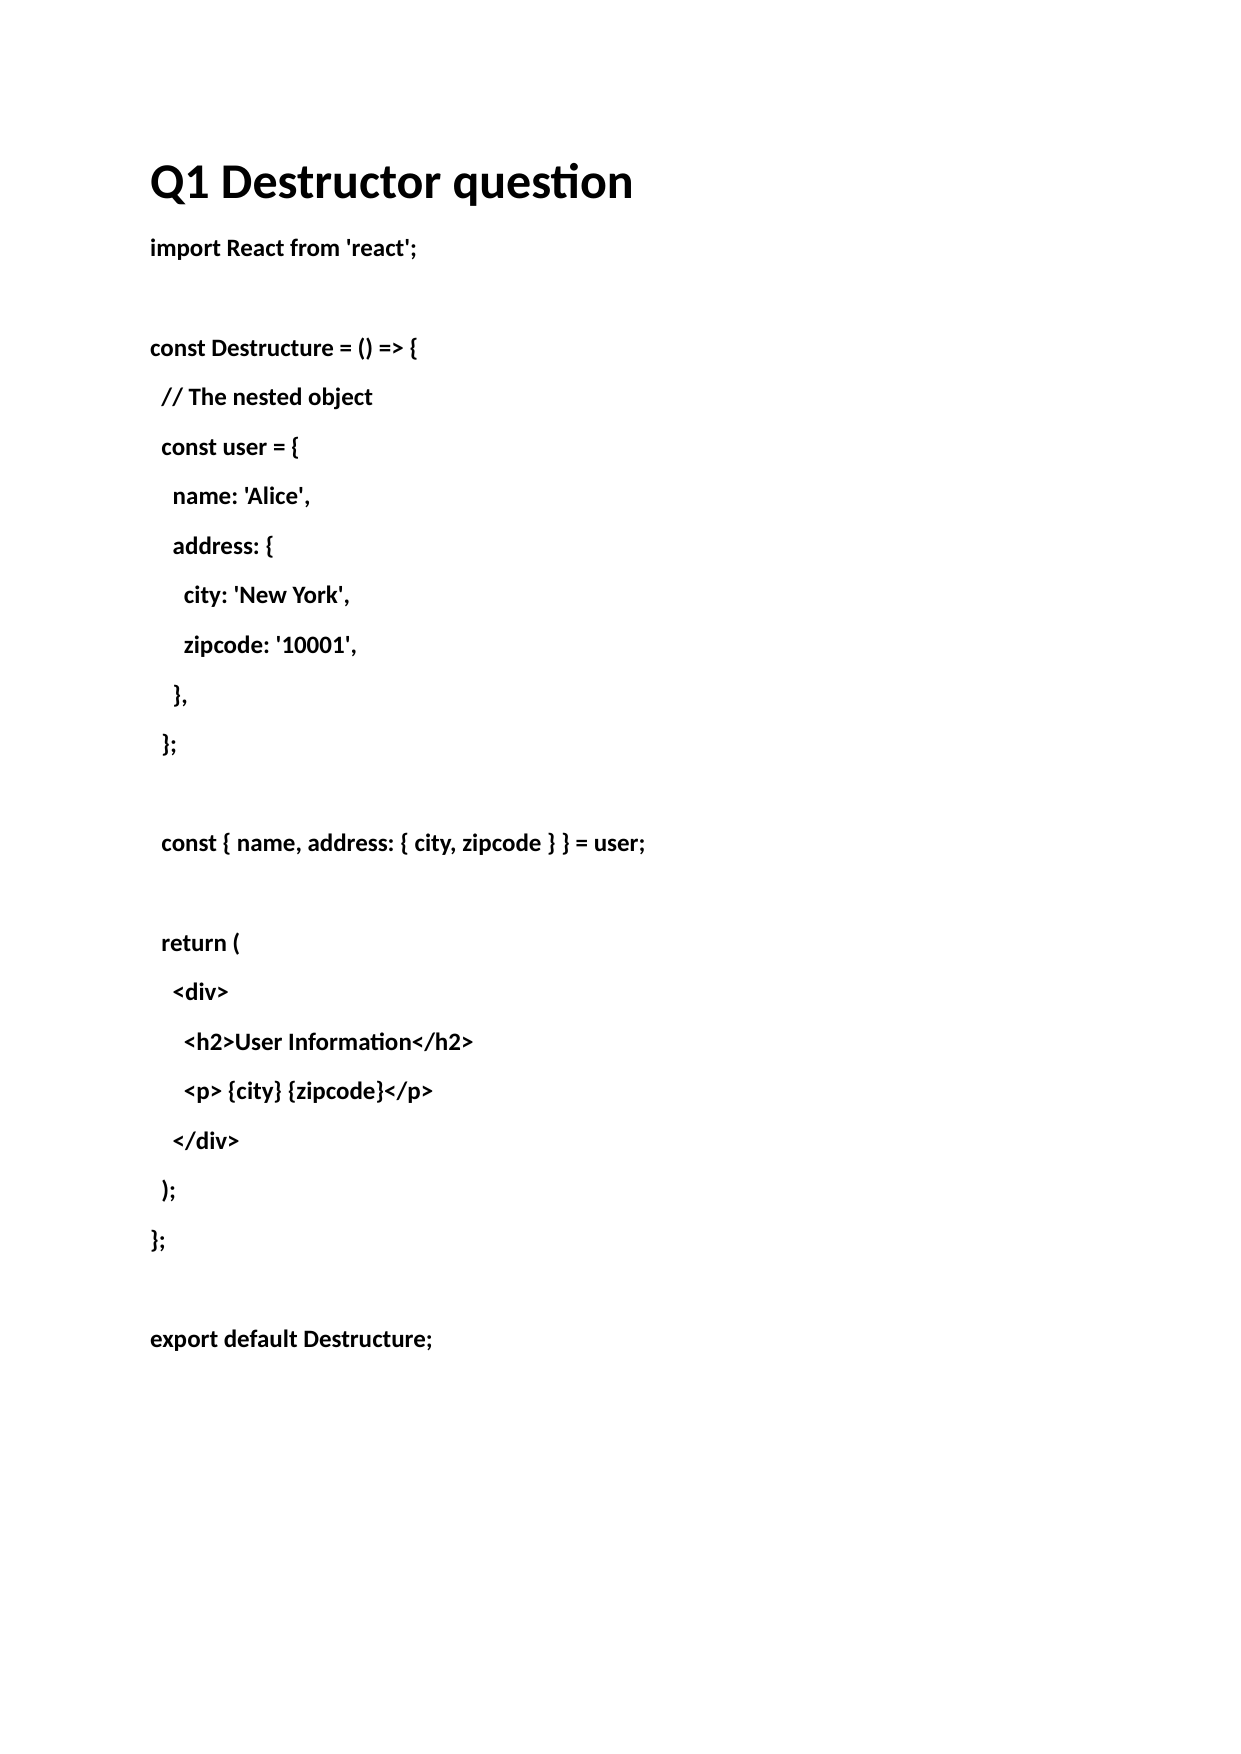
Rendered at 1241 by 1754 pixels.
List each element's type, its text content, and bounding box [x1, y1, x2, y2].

text address: { [150, 530, 1090, 561]
text }; [150, 728, 1090, 759]
text </div> [150, 1125, 1090, 1156]
text zipcode: '10001', [150, 629, 1090, 660]
text Q1 Destructor question [150, 150, 1090, 211]
text return ( [150, 927, 1090, 957]
text }, [150, 679, 1090, 709]
text city: 'New York', [150, 579, 1090, 610]
text const { name, address: { city, zipcode } } = user; [150, 827, 1090, 858]
text <h2>User Information</h2> [150, 1026, 1090, 1056]
text const Destructure = () => { [150, 332, 1090, 362]
text import React from 'react'; [150, 232, 1090, 263]
text const user = { [150, 431, 1090, 461]
text <p> {city} {zipcode}</p> [150, 1075, 1090, 1106]
text // The nested object [150, 381, 1090, 412]
text ); [150, 1174, 1090, 1205]
text name: 'Alice', [150, 480, 1090, 511]
text export default Destructure; [150, 1323, 1090, 1354]
text }; [150, 1224, 1090, 1255]
text <div> [150, 976, 1090, 1007]
